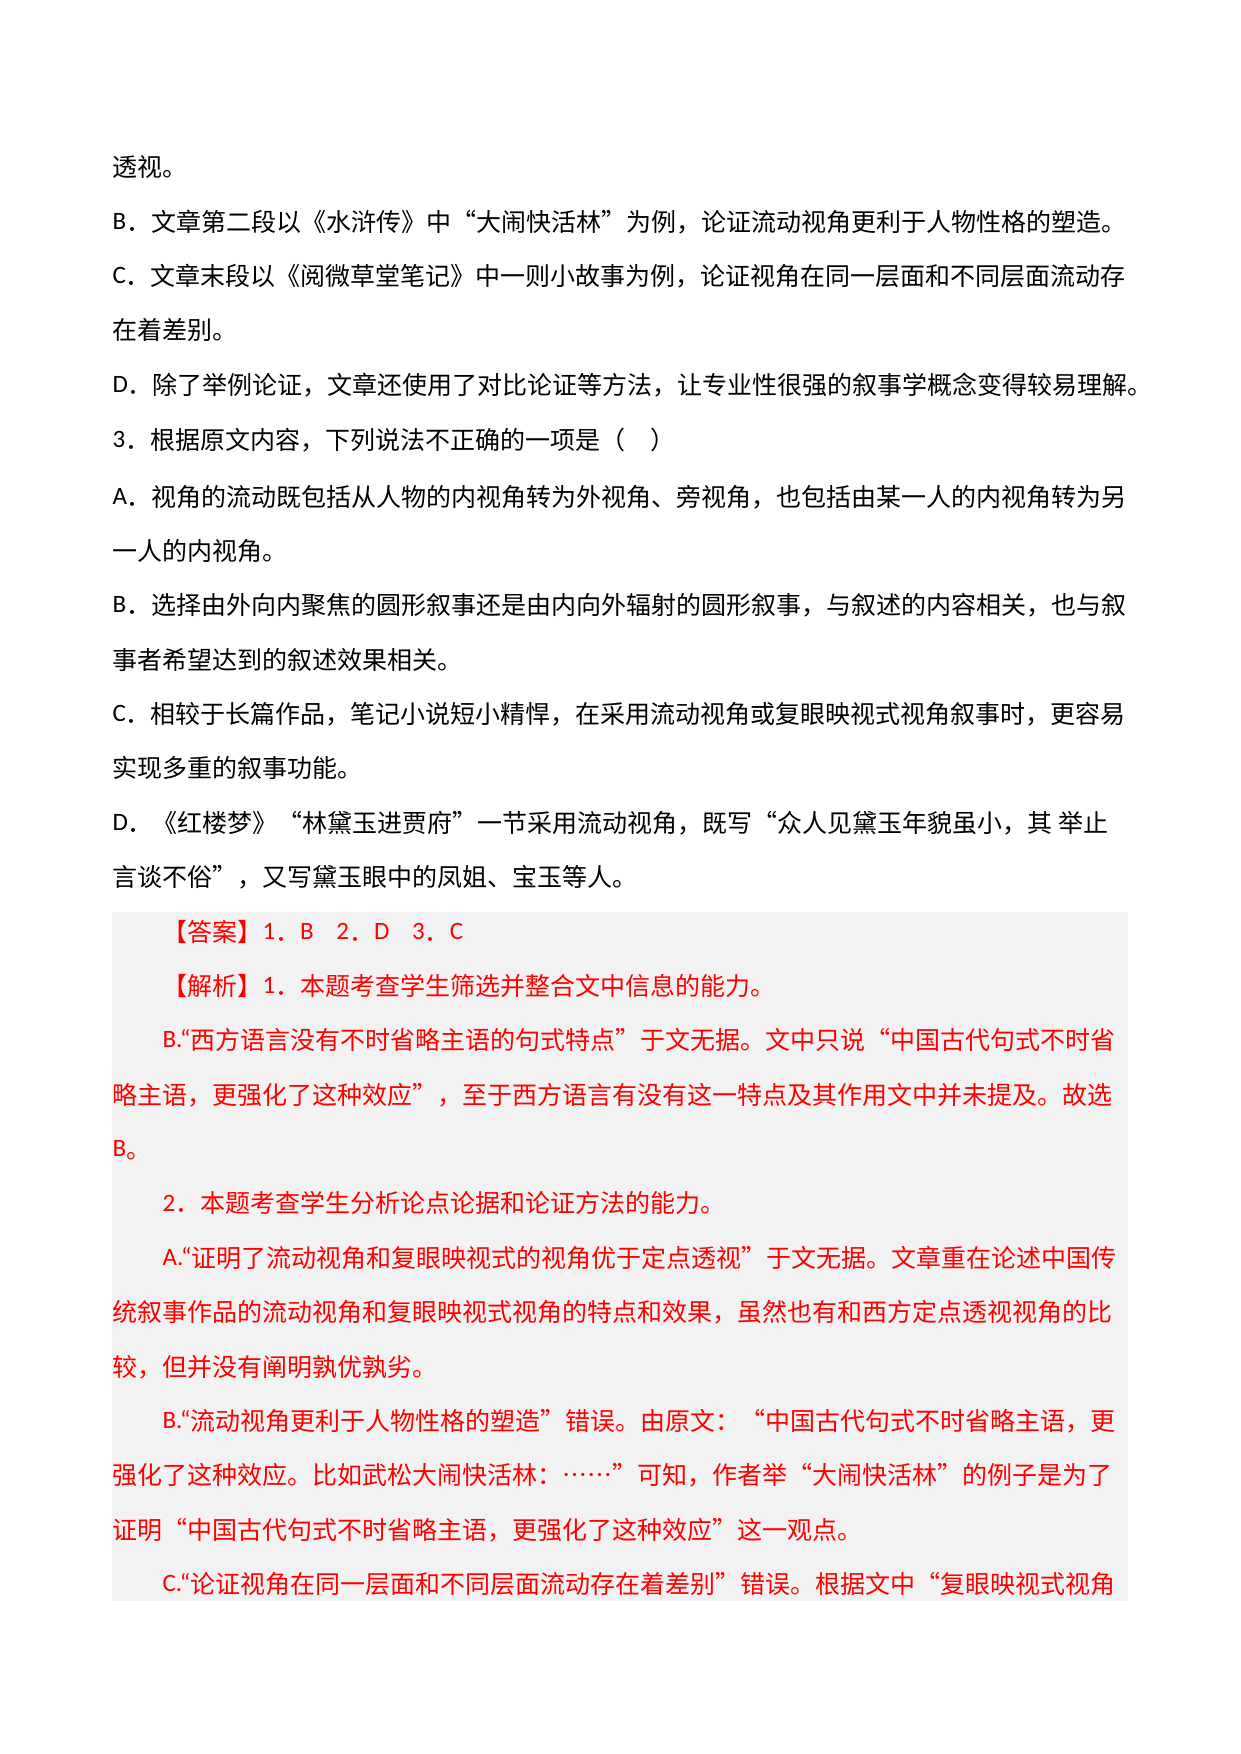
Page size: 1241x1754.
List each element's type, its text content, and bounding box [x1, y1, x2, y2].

text D．《红楼梦》“林黛玉进贾府”一节采用流动视角，既写“众人见黛玉年貌虽小，其 举止言谈不俗”，又写黛玉眼中的凤姐、宝玉等人。 [112, 803, 1128, 894]
text 【解析】1．本题考查学生筛选并整合文中信息的能力。 [112, 966, 1128, 1003]
text A.“证明了流动视角和复眼映视式的视角优于定点透视”于文无据。文章重在论述中国传统叙事作品的流动视角和复眼映视式视角的特点和效果，虽然也有和西方定点透视视角的比较，但并没有阐明孰优孰劣。 [112, 1238, 1128, 1383]
text C．文章末段以《阅微草堂笔记》中一则小故事为例，论证视角在同一层面和不同层面流动存在着差别。 [112, 256, 1128, 347]
text A．视角的流动既包括从人物的内视角转为外视角、旁视角，也包括由某一人的内视角转为另一人的内视角。 [112, 477, 1128, 568]
text B.“流动视角更利于人物性格的塑造”错误。由原文：“中国古代句式不时省略主语，更强化了这种效应。比如武松大闹快活林：……”可知，作者举“大闹快活林”的例子是为了证明“中国古代句式不时省略主语，更强化了这种效应”这一观点。 [112, 1401, 1128, 1546]
text D．除了举例论证，文章还使用了对比论证等方法，让专业性很强的叙事学概念变得较易理解。 [112, 365, 1128, 401]
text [112, 1564, 1128, 1601]
text C．相较于长篇作品，笔记小说短小精悍，在采用流动视角或复眼映视式视角叙事时，更容易实现多重的叙事功能。 [112, 694, 1128, 785]
text B.“西方语言没有不时省略主语的句式特点”于文无据。文中只说“中国古代句式不时省略主语，更强化了这种效应”，至于西方语言有没有这一特点及其作用文中并未提及。故选B。 [112, 1021, 1128, 1166]
text B．文章第二段以《水浒传》中“大闹快活林”为例，论证流动视角更利于人物性格的塑造。 [112, 202, 1128, 238]
text 3．根据原文内容，下列说法不正确的一项是（ ） [112, 419, 1128, 458]
text B．选择由外向内聚焦的圆形叙事还是由内向外辐射的圆形叙事，与叙述的内容相关，也与叙事者希望达到的叙述效果相关。 [112, 586, 1128, 676]
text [112, 148, 1128, 184]
text 【答案】1．B 2．D 3．C [112, 912, 1128, 948]
text 2．本题考查学生分析论点论据和论证方法的能力。 [112, 1184, 1128, 1220]
